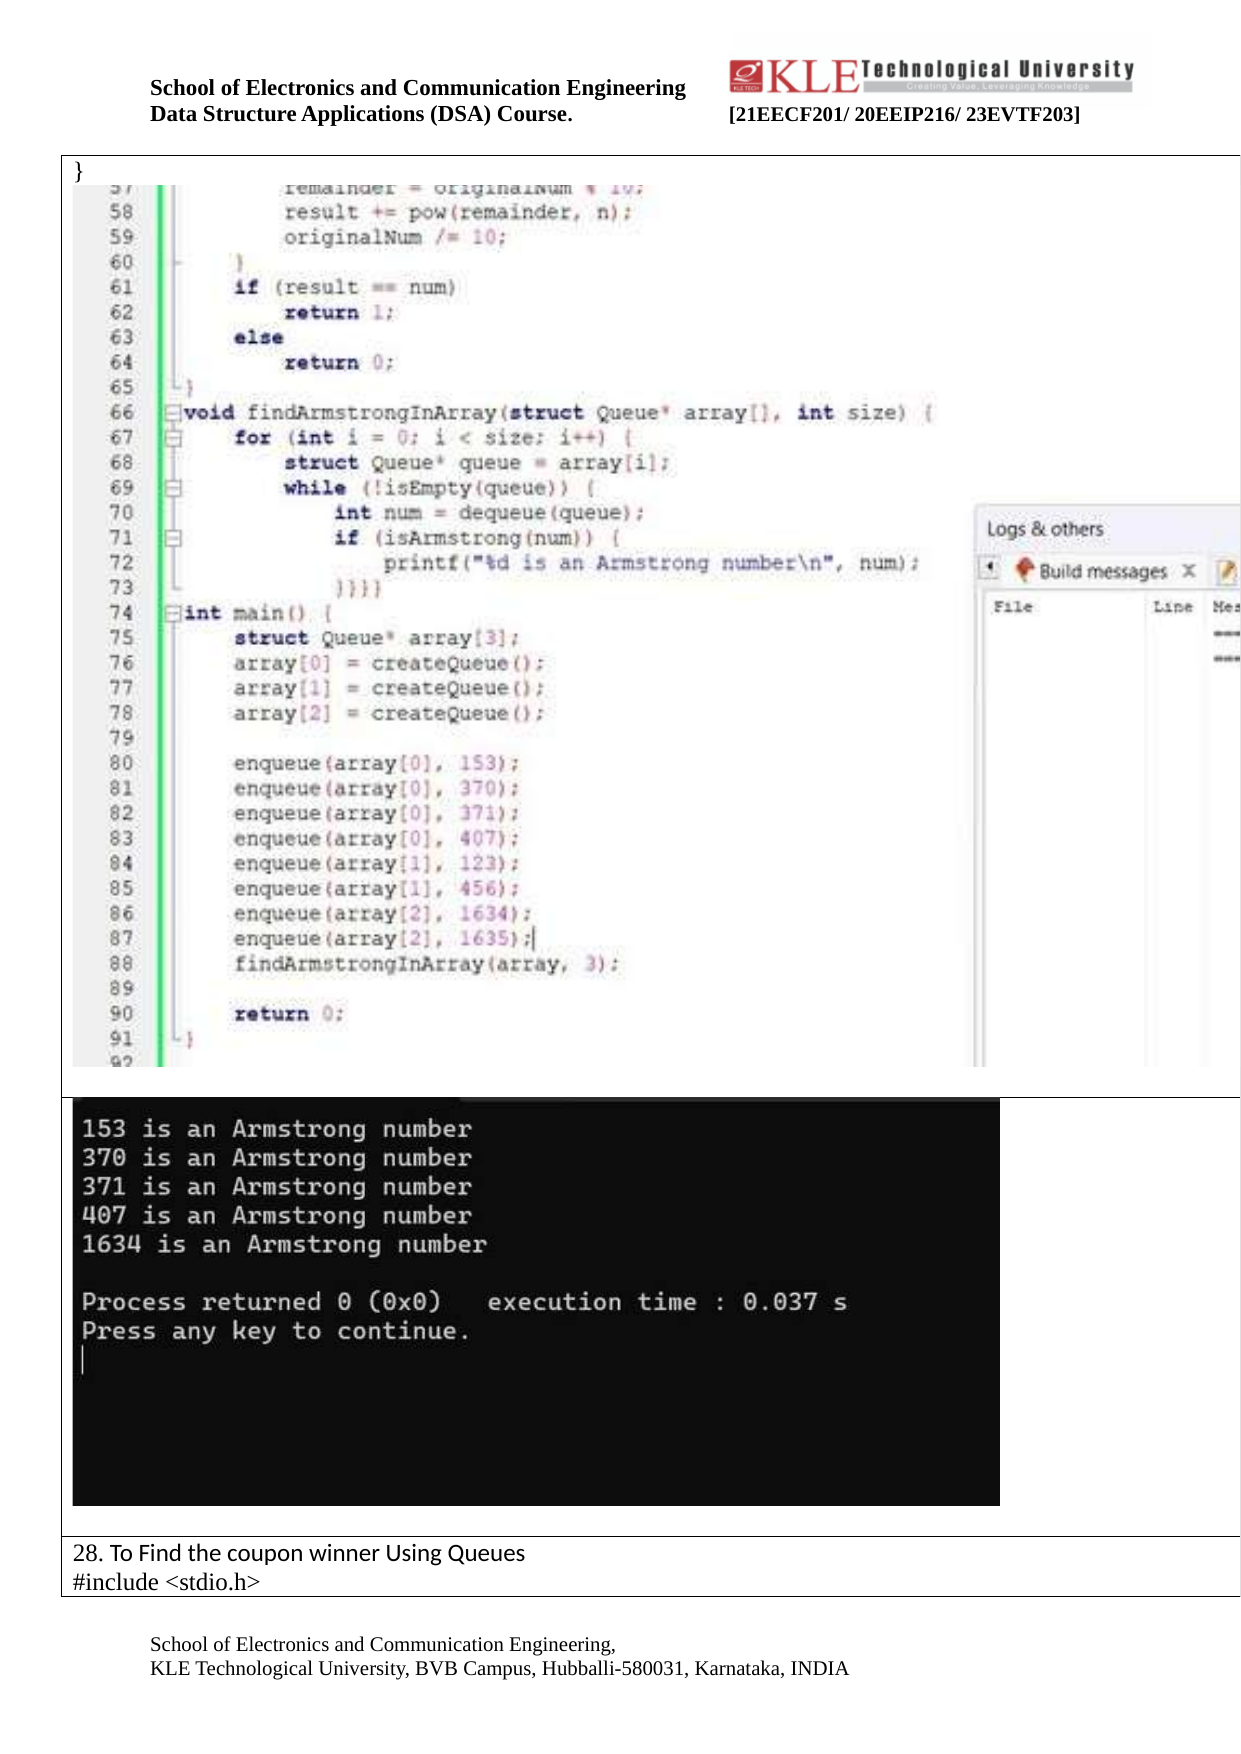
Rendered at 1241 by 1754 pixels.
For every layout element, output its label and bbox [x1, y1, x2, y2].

table_cell [62, 1098, 1240, 1536]
table_cell [62, 156, 1240, 1097]
picture [72, 185, 1241, 1067]
picture [72, 1097, 1000, 1506]
table_cell [62, 1537, 1240, 1596]
picture [719, 32, 1151, 110]
